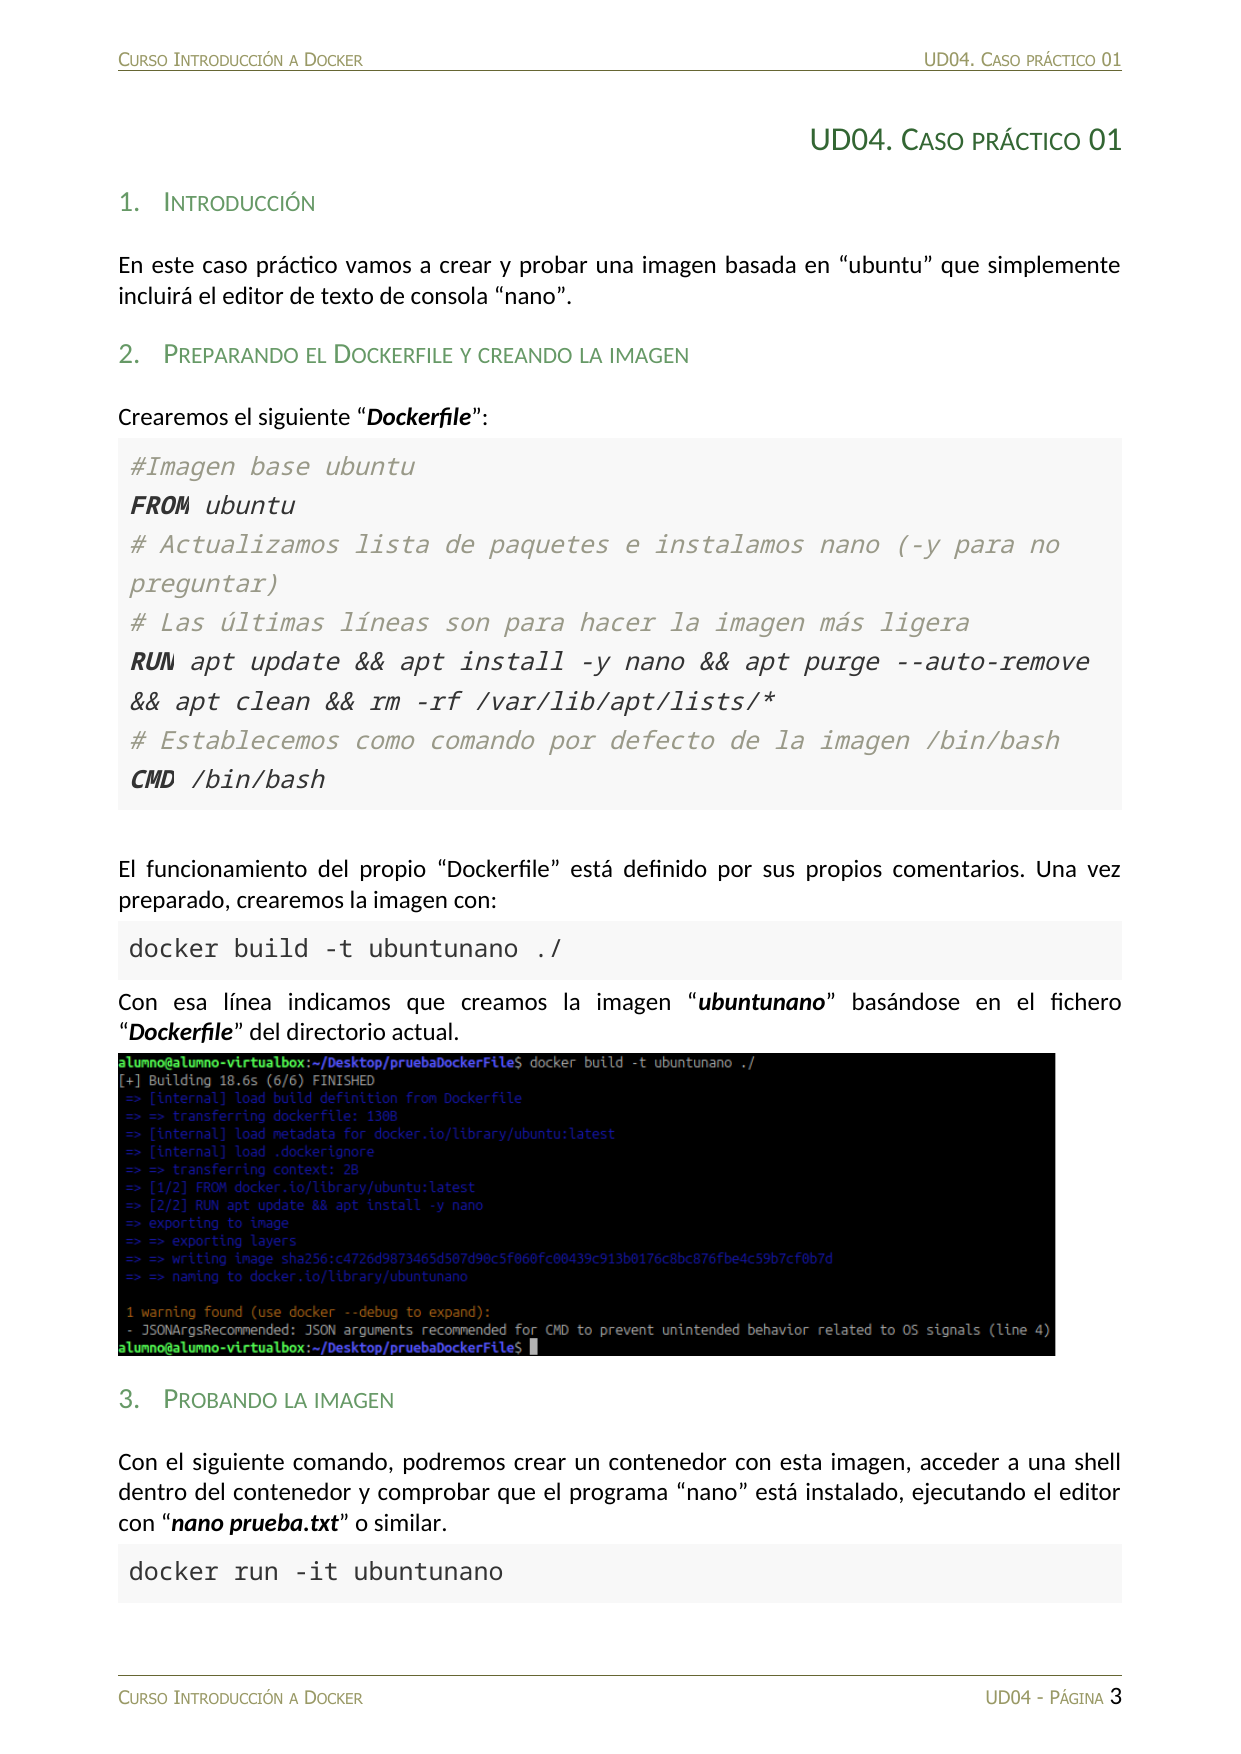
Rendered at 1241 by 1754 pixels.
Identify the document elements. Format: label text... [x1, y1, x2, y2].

table_header docker run -it ubuntunano [118, 1544, 1122, 1603]
text UD04. Caso práctico 01 [118, 118, 1122, 159]
table_header docker build -t ubuntunano ./ [118, 921, 1122, 980]
text El funcionamiento del propio “Dockerfile” está definido por sus propios comentarios. Una vez preparado, crearemos la imagen con: [118, 853, 1122, 914]
picture [118, 1053, 1056, 1356]
subtitle Preparando el Dockerfile y creando la imagen [118, 335, 1122, 371]
subtitle Introducción [118, 183, 1122, 219]
text Crearemos el siguiente “Dockerfile”: [118, 401, 1122, 431]
text En este caso práctico vamos a crear y probar una imagen basada en “ubuntu” que simplemente incluirá el editor de texto de consola “nano”. [118, 249, 1122, 310]
text Con el siguiente comando, podremos crear un contenedor con esta imagen, acceder a una shell dentro del contenedor y comprobar que el programa “nano” está instalado, ejecutando el editor con “nano prueba.txt” o similar. [118, 1446, 1122, 1537]
text Con esa línea indicamos que creamos la imagen “ubuntunano” basándose en el fichero “Dockerfile” del directorio actual. [118, 986, 1122, 1047]
subtitle Probando la imagen [118, 1380, 1122, 1416]
table_header #Imagen base ubuntu FROM ubuntu # Actualizamos lista de paquetes e instalamos nano (-y para no preguntar) # Las últimas líneas son para hacer la imagen más ligera RUN apt update && apt install -y nano && apt purge --auto-remove && apt clean && rm -rf /var/lib/apt/lists/* # Establecemos como comando por defecto de la imagen /bin/bash CMD /bin/bash [118, 438, 1122, 810]
